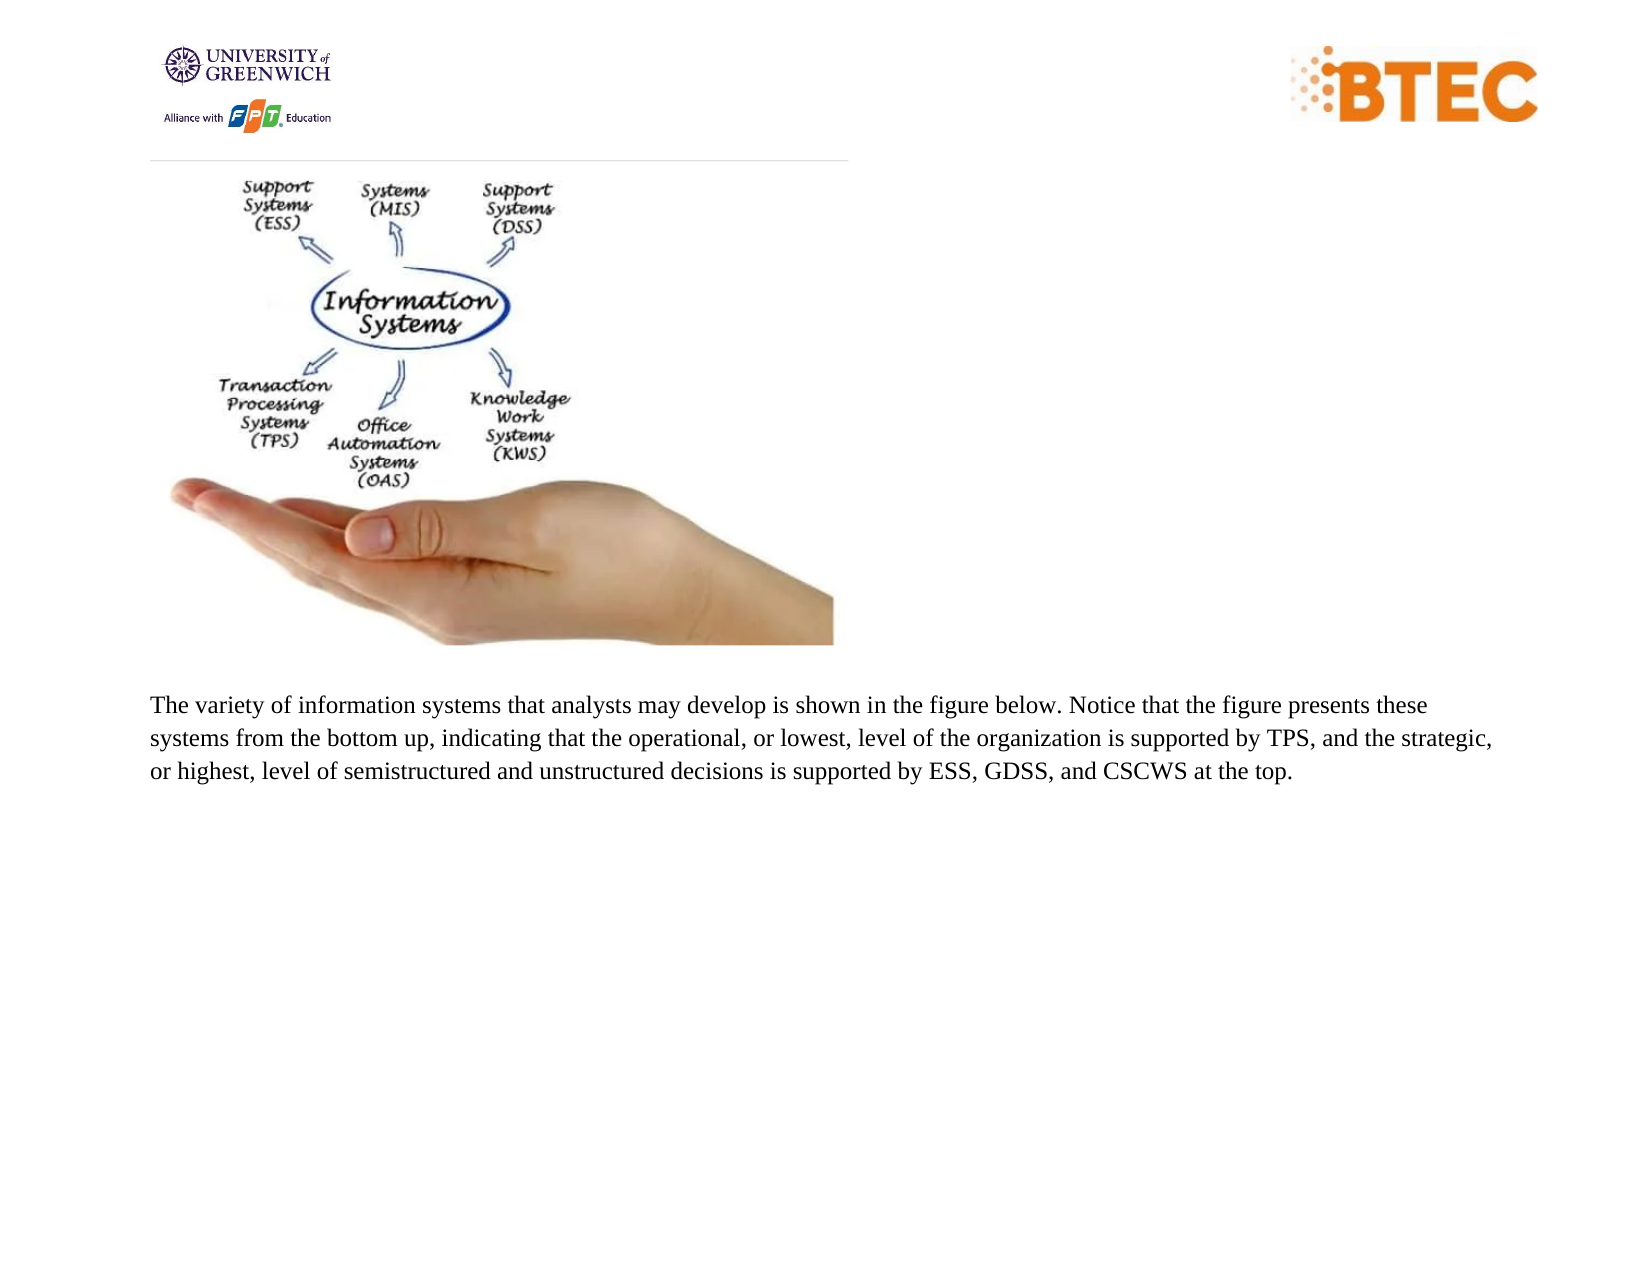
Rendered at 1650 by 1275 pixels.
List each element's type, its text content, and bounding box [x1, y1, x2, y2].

picture [150, 32, 343, 144]
picture [150, 159, 849, 665]
picture [1290, 46, 1538, 122]
text The variety of information systems that analysts may develop is shown in the figure below. Notice that the figure presents these systems from the bottom up, indicating that the operational, or lowest, level of the organization is supported by TPS, and the strategic, or highest, level of semistructured and unstructured decisions is supported by ESS, GDSS, and CSCWS at the top. [150, 690, 1500, 785]
